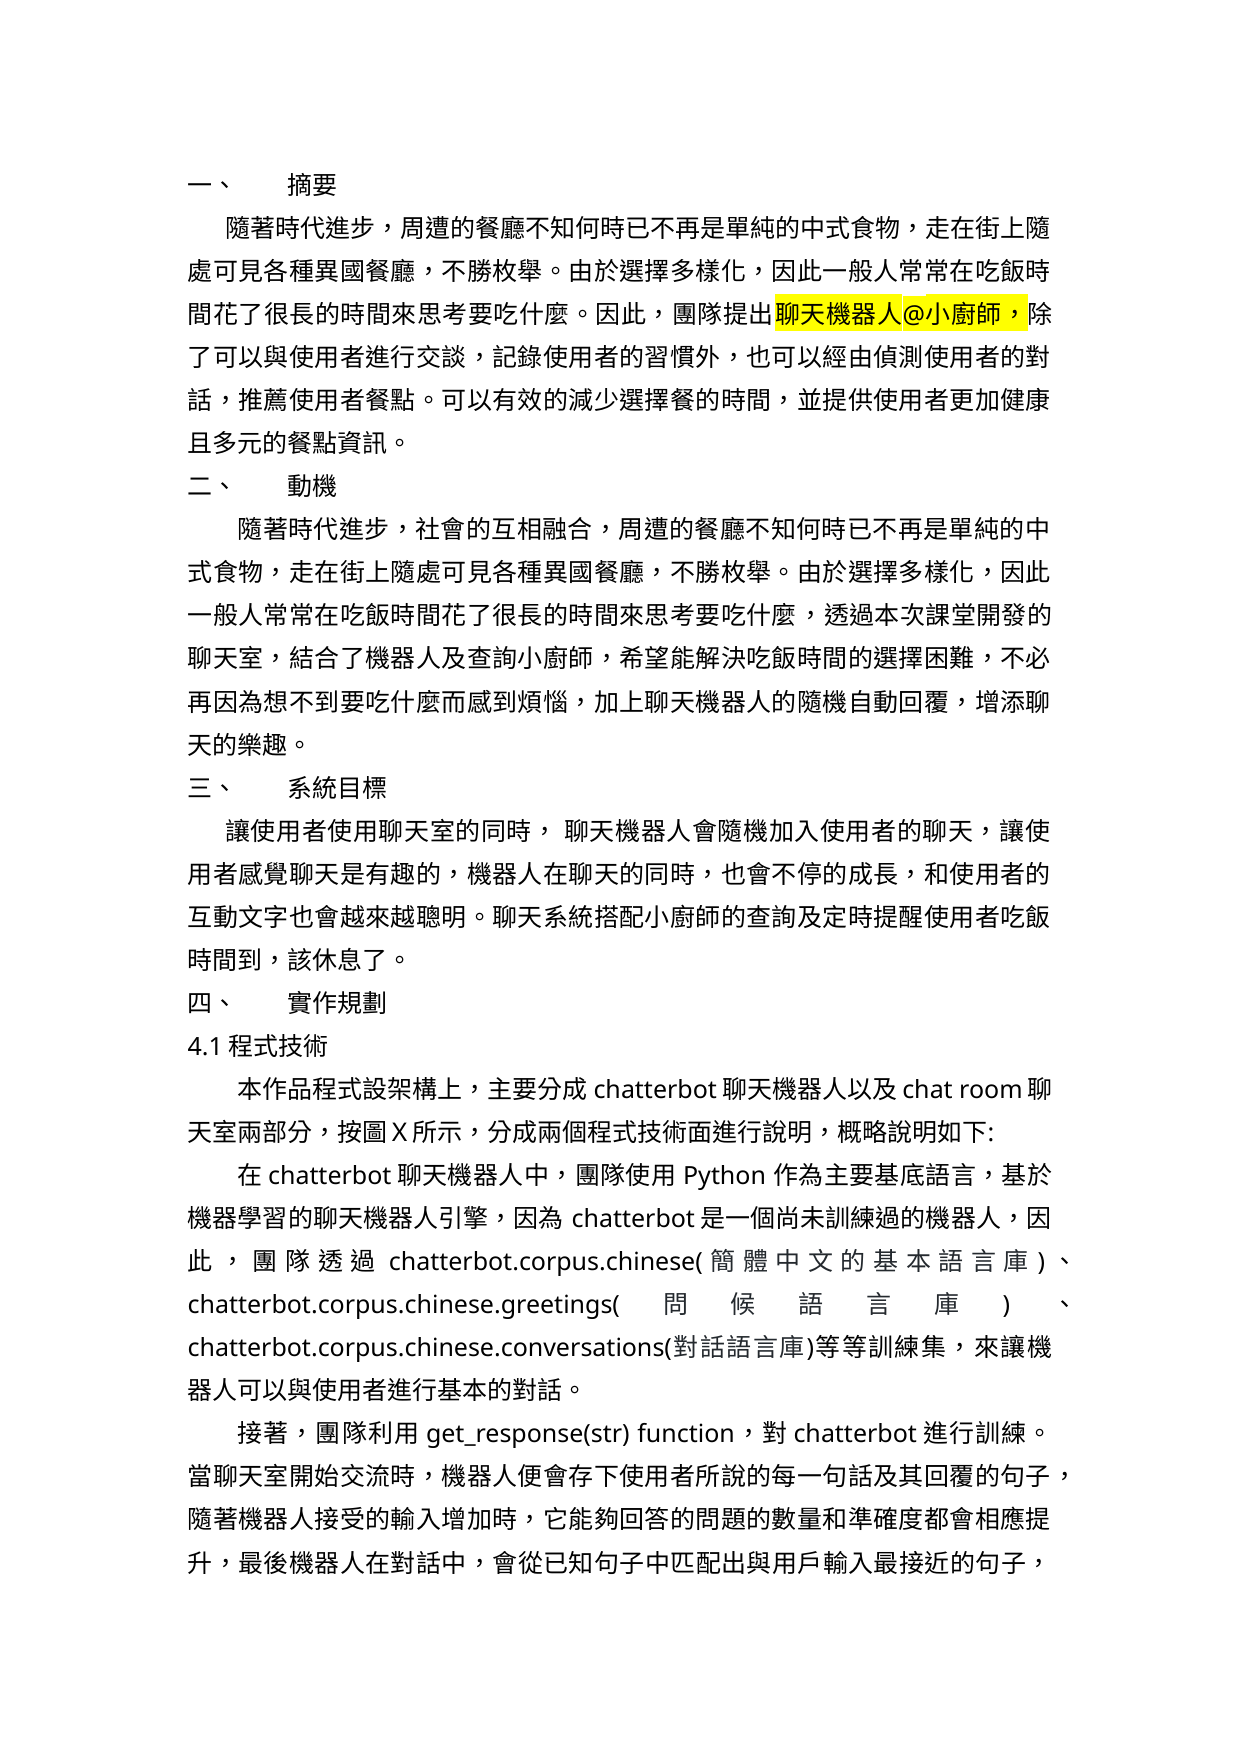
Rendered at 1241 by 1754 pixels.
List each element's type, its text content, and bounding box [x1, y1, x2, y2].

text 在chatterbot聊天機器人中，團隊使用 Python 作為主要基底語言，基於機器學習的聊天機器人引擎，因為 chatterbot是一個尚未訓練過的機器人，因此，團隊透過chatterbot.corpus.chinese(簡體中文的基本語言庫)、chatterbot.corpus.chinese.greetings(問候語言庫)、chatterbot.corpus.chinese.conversations(對話語言庫)等等訓練集，來讓機器人可以與使用者進行基本的對話。 [187, 1154, 1053, 1408]
text 本作品程式設架構上，主要分成chatterbot聊天機器人以及chat room聊天室兩部分，按圖Ｘ所示，分成兩個程式技術面進行說明，概略說明如下: [187, 1068, 1053, 1149]
list 讓使用者使用聊天室的同時， 聊天機器人會隨機加入使用者的聊天，讓使用者感覺聊天是有趣的，機器人在聊天的同時，也會不停的成長，和使用者的互動文字也會越來越聰明。聊天系統搭配小廚師的查詢及定時提醒使用者吃飯時間到，該休息了。 [187, 810, 1053, 977]
text 4.1程式技術 [187, 1026, 1053, 1063]
list 系統目標 [187, 767, 1053, 805]
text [187, 1413, 1053, 1580]
list 動機 [187, 466, 1053, 503]
list 隨著時代進步，周遭的餐廳不知何時已不再是單純的中式食物，走在街上隨處可見各種異國餐廳，不勝枚舉。由於選擇多樣化，因此一般人常常在吃飯時間花了很長的時間來思考要吃什麼。因此，團隊提出聊天機器人@小廚師，除了可以與使用者進行交談，記錄使用者的習慣外，也可以經由偵測使用者的對話，推薦使用者餐點。可以有效的減少選擇餐的時間，並提供使用者更加健康且多元的餐點資訊。 [187, 207, 1053, 461]
list 摘要 [187, 164, 1053, 202]
text 隨著時代進步，社會的互相融合，周遭的餐廳不知何時已不再是單純的中式食物，走在街上隨處可見各種異國餐廳，不勝枚舉。由於選擇多樣化，因此一般人常常在吃飯時間花了很長的時間來思考要吃什麼，透過本次課堂開發的聊天室，結合了機器人及查詢小廚師，希望能解決吃飯時間的選擇困難，不必再因為想不到要吃什麼而感到煩惱，加上聊天機器人的隨機自動回覆，增添聊天的樂趣。 [187, 509, 1053, 762]
list 實作規劃 [187, 983, 1053, 1020]
